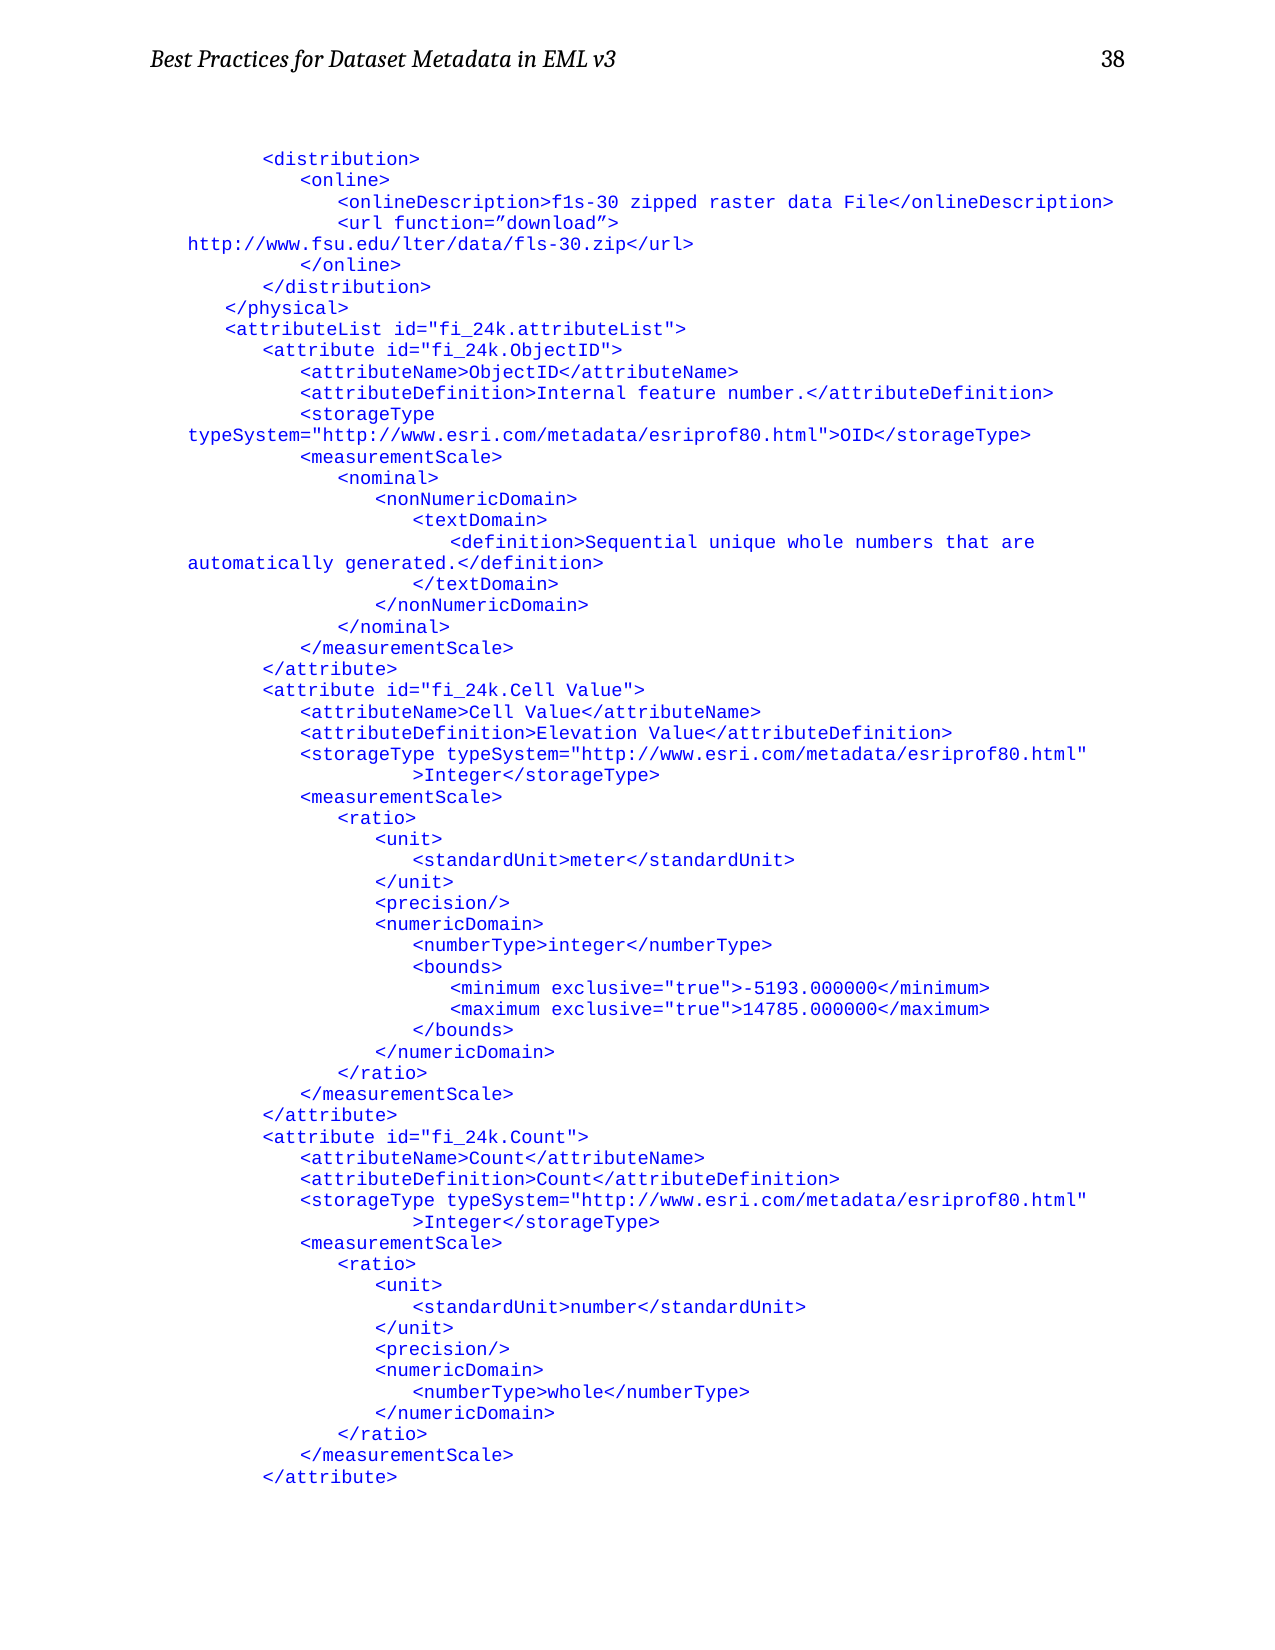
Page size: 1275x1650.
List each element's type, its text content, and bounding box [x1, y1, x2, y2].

text </bounds> [187, 1021, 1125, 1042]
text <precision/> [187, 1340, 1125, 1361]
text <measurementScale> [187, 447, 1125, 469]
text <measurementScale> [187, 787, 1125, 809]
text <attributeName>Cell Value</attributeName> [187, 702, 1125, 724]
text <attribute id="fi_24k.Count"> [187, 1127, 1125, 1149]
text <online> [187, 171, 1125, 192]
text <standardUnit>meter</standardUnit> [187, 851, 1125, 872]
text </physical> [187, 299, 1125, 320]
text </measurementScale> [187, 1446, 1125, 1467]
text </attribute> [187, 1106, 1125, 1127]
text <definition>Sequential unique whole numbers that are automatically generated.</definition> [187, 532, 1125, 575]
text <attributeDefinition>Count</attributeDefinition> [187, 1170, 1125, 1191]
text <measurementScale> [187, 1234, 1125, 1255]
text <onlineDescription>f1s-30 zipped raster data File</onlineDescription> [187, 192, 1125, 214]
text >Integer</storageType> [187, 766, 1125, 787]
text <distribution> [187, 150, 1125, 171]
text </online> [187, 256, 1125, 277]
text <numberType>whole</numberType> [187, 1382, 1125, 1404]
text <nominal> [187, 469, 1125, 490]
text <storageType typeSystem="http://www.esri.com/metadata/esriprof80.html" [187, 745, 1125, 766]
text <numericDomain> [187, 1361, 1125, 1382]
text <attributeList id="fi_24k.attributeList"> [187, 320, 1125, 341]
text </attribute> [187, 1467, 1125, 1489]
text <bounds> [187, 957, 1125, 979]
text >Integer</storageType> [187, 1212, 1125, 1234]
text <url function=”download”> http://www.fsu.edu/lter/data/fls-30.zip</url> [187, 214, 1125, 256]
text <attribute id="fi_24k.Cell Value"> [187, 681, 1125, 702]
text </ratio> [187, 1425, 1125, 1446]
text </attribute> [187, 660, 1125, 681]
text </measurementScale> [187, 639, 1125, 660]
text <numberType>integer</numberType> [187, 936, 1125, 957]
text </unit> [187, 1319, 1125, 1340]
text <attribute id="fi_24k.ObjectID"> [187, 341, 1125, 362]
text <numericDomain> [187, 915, 1125, 936]
text </numericDomain> [187, 1404, 1125, 1425]
text <textDomain> [187, 511, 1125, 532]
text </textDomain> [187, 575, 1125, 596]
text <storageType typeSystem="http://www.esri.com/metadata/esriprof80.html">OID</storageType> [187, 405, 1125, 447]
text <precision/> [187, 894, 1125, 915]
text <attributeName>Count</attributeName> [187, 1149, 1125, 1170]
text <standardUnit>number</standardUnit> [187, 1297, 1125, 1319]
text </nominal> [187, 617, 1125, 639]
text </distribution> [187, 277, 1125, 299]
text </numericDomain> [187, 1042, 1125, 1064]
text </measurementScale> [187, 1085, 1125, 1106]
text <minimum exclusive="true">-5193.000000</minimum> [187, 979, 1125, 1000]
text <ratio> [187, 809, 1125, 830]
text <unit> [187, 1276, 1125, 1297]
text </ratio> [187, 1064, 1125, 1085]
text <unit> [187, 830, 1125, 851]
text </nonNumericDomain> [187, 596, 1125, 617]
text <maximum exclusive="true">14785.000000</maximum> [187, 1000, 1125, 1021]
text </unit> [187, 872, 1125, 894]
text <attributeName>ObjectID</attributeName> [187, 362, 1125, 384]
text <attributeDefinition>Elevation Value</attributeDefinition> [187, 724, 1125, 745]
text <nonNumericDomain> [187, 490, 1125, 511]
text <attributeDefinition>Internal feature number.</attributeDefinition> [187, 384, 1125, 405]
text <ratio> [187, 1255, 1125, 1276]
text <storageType typeSystem="http://www.esri.com/metadata/esriprof80.html" [187, 1191, 1125, 1212]
